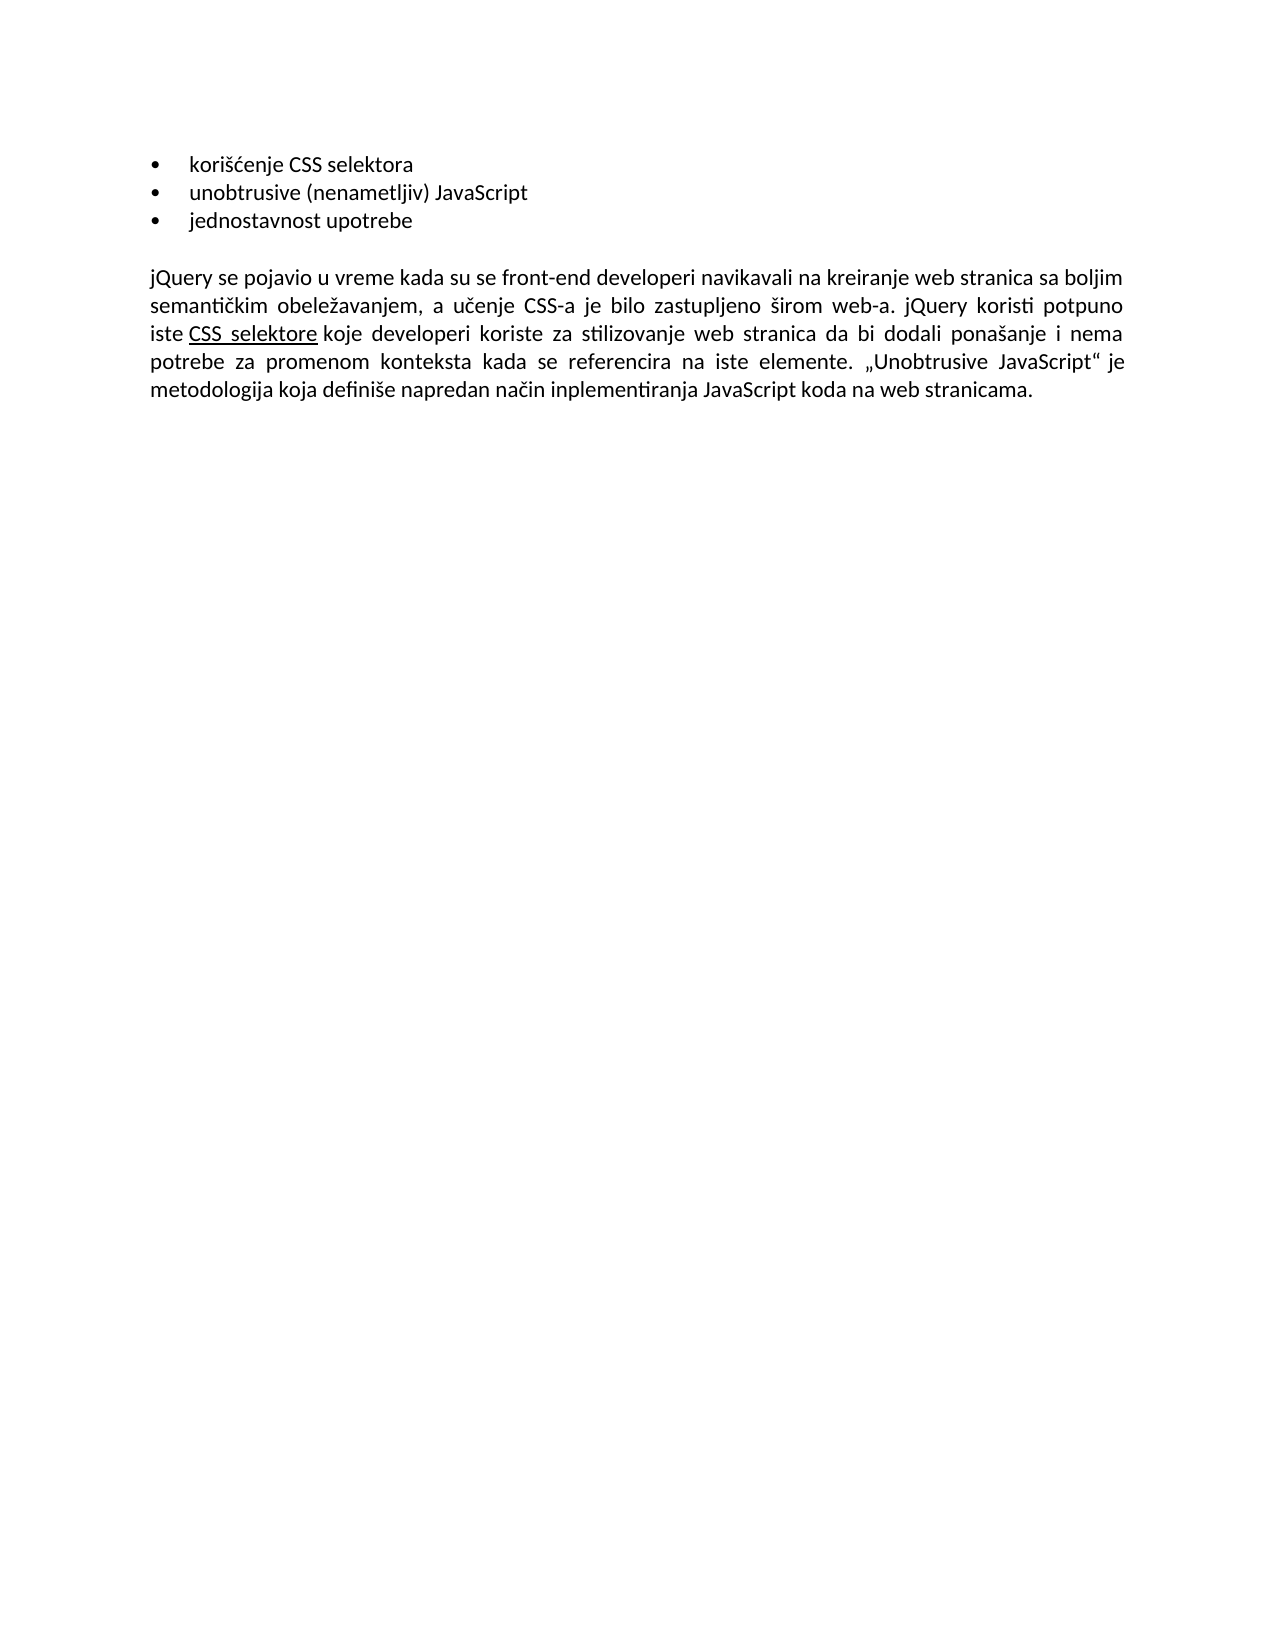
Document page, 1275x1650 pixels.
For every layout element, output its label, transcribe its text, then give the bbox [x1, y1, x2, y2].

list unobtrusive (nenametljiv) JavaScript [152, 178, 1125, 206]
list jednostavnost upotrebe [152, 206, 1125, 234]
text jQuery se pojavio u vreme kada su se front-end developeri navikavali na kreiranje web stranica sa boljim semantičkim obeležavanjem, a učenje CSS-a je bilo zastupljeno širom web-a. jQuery koristi potpuno iste CSS selektore koje developeri koriste za stilizovanje web stranica da bi dodali ponašanje i nema potrebe za promenom konteksta kada se referencira na iste elemente. „Unobtrusive JavaScript“ je metodologija koja definiše napredan način inplementiranja JavaScript koda na web stranicama. [150, 263, 1125, 403]
list korišćenje CSS selektora [152, 150, 1125, 178]
